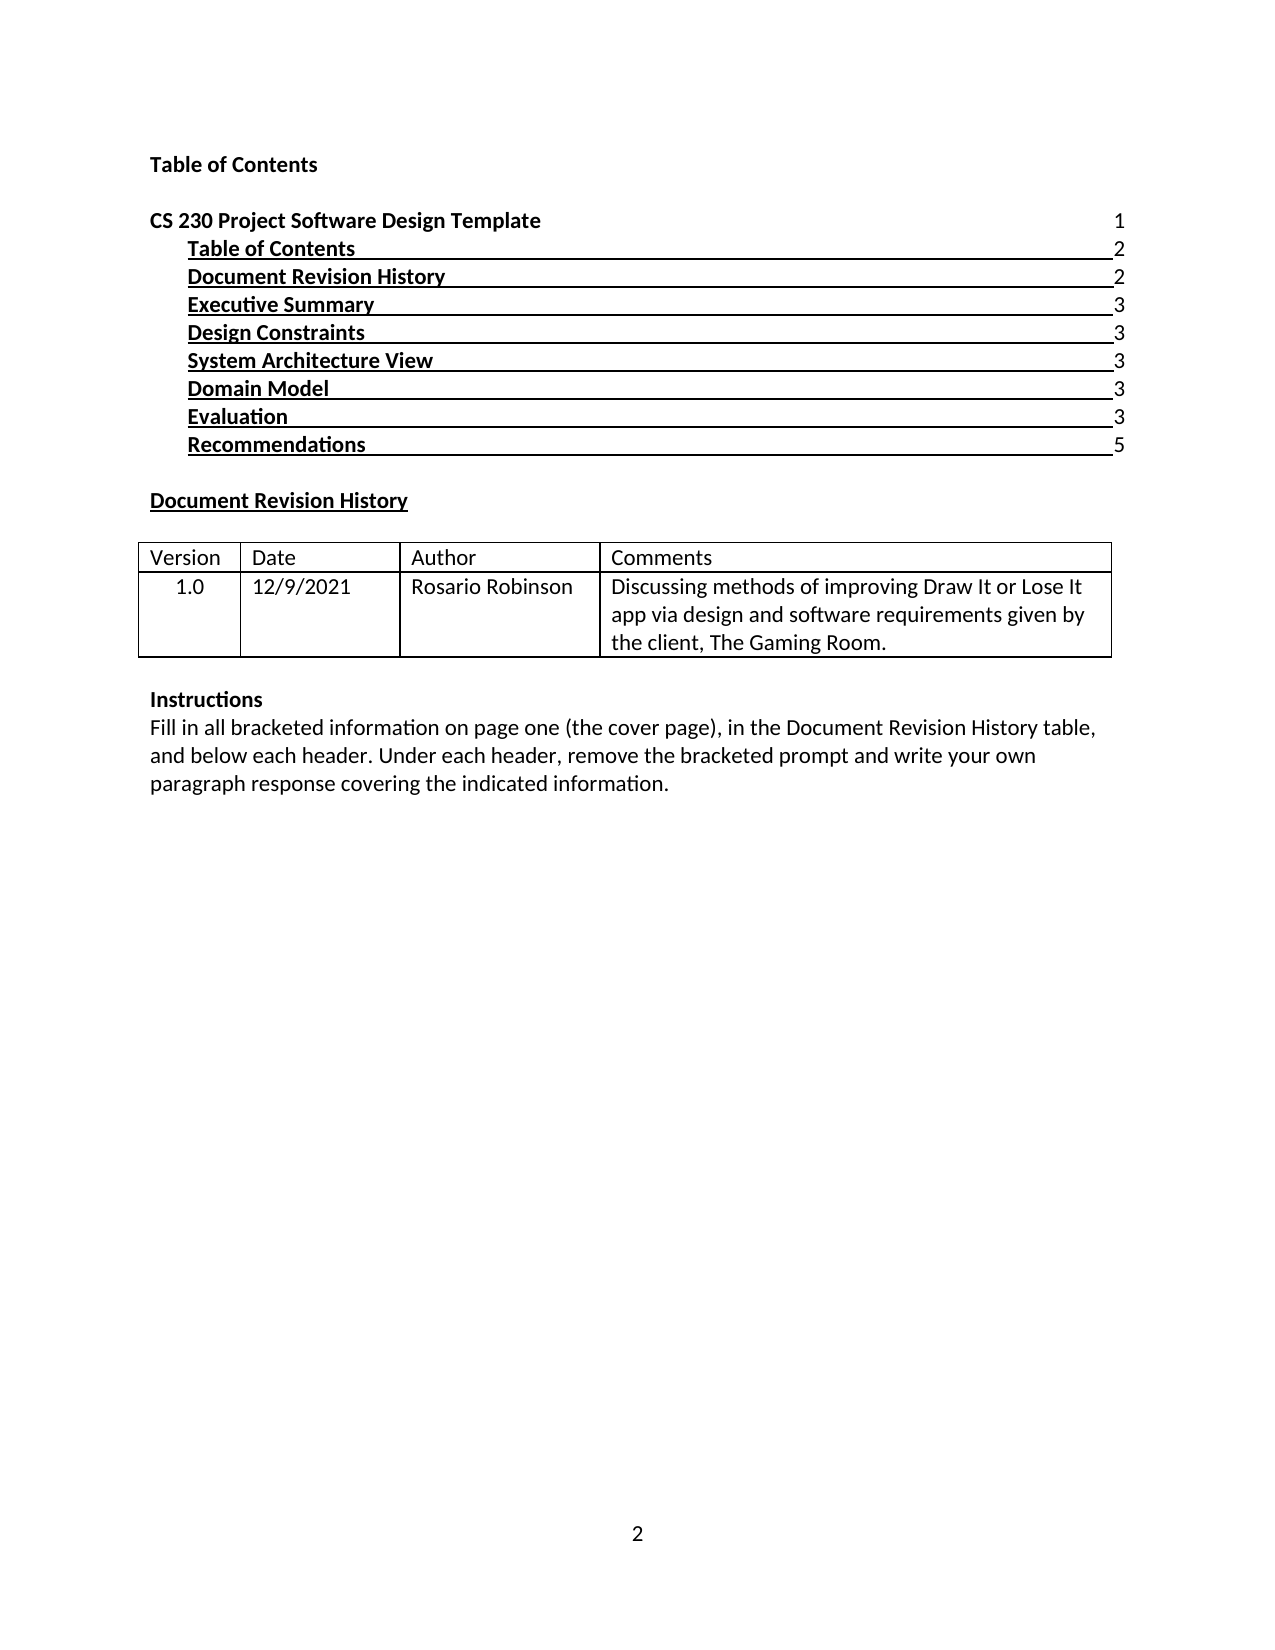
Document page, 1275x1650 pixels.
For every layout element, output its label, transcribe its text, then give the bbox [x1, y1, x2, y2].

table_cell Discussing methods of improving Draw It or Lose It app via design and software requirements given by the client, The Gaming Room. [601, 573, 1111, 656]
table_header Date [241, 543, 399, 571]
subtitle Table of Contents [150, 150, 1125, 178]
table_cell 1.0 [139, 573, 240, 656]
subtitle Document Revision History [150, 486, 1125, 514]
text Fill in all bracketed information on page one (the cover page), in the Document Revision History table, and below each header. Under each header, remove the bracketed prompt and write your own paragraph response covering the indicated information. [150, 713, 1125, 798]
table_cell 12/9/2021 [241, 573, 399, 656]
text Instructions [150, 686, 1125, 713]
table_cell Rosario Robinson [401, 573, 599, 656]
table_header Author [401, 543, 599, 571]
table_header Version [139, 543, 240, 571]
table_header Comments [601, 543, 1111, 571]
